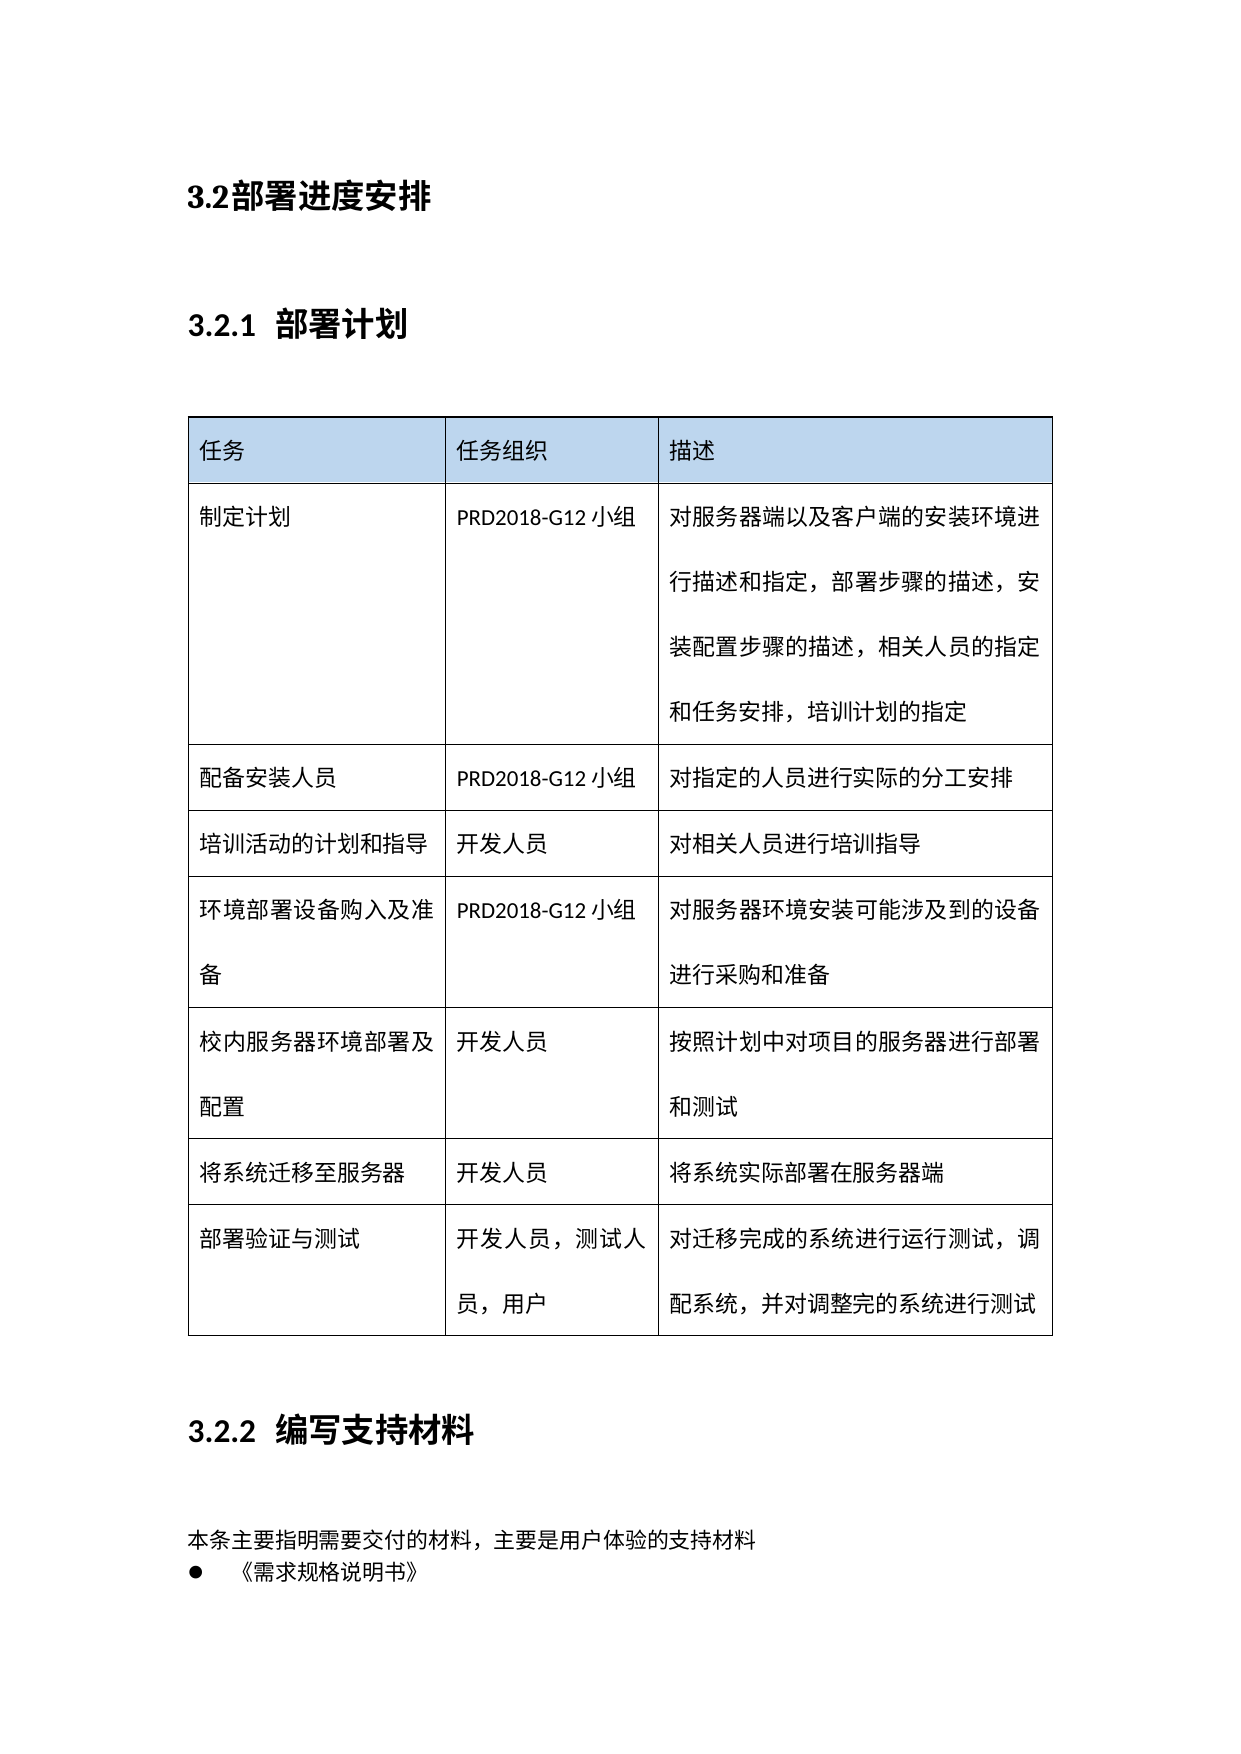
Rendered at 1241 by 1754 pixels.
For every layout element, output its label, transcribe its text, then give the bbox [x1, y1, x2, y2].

table_header 任务 [189, 418, 445, 482]
table_cell 对服务器环境安装可能涉及到的设备进行采购和准备 [659, 877, 1052, 1007]
table_cell 环境部署设备购入及准备 [189, 877, 445, 1007]
table_cell 对指定的人员进行实际的分工安排 [659, 745, 1052, 809]
table_cell 开发人员 [446, 1139, 658, 1204]
table_cell 对服务器端以及客户端的安装环境进行描述和指定，部署步骤的描述，安装配置步骤的描述，相关人员的指定和任务安排，培训计划的指定 [659, 484, 1052, 743]
table_cell 开发人员，测试人员，用户 [446, 1205, 658, 1335]
table_header 任务组织 [446, 418, 658, 482]
subtitle 部署计划 [187, 289, 1053, 354]
table_cell 将系统实际部署在服务器端 [659, 1139, 1052, 1204]
table_cell PRD2018-G12小组 [446, 745, 658, 809]
table_cell PRD2018-G12小组 [446, 484, 658, 743]
table_cell 对迁移完成的系统进行运行测试，调配系统，并对调整完的系统进行测试 [659, 1205, 1052, 1335]
list 《需求规格说明书》 [187, 1555, 1053, 1587]
text 本条主要指明需要交付的材料，主要是用户体验的支持材料 [187, 1522, 1053, 1555]
table_cell 开发人员 [446, 1008, 658, 1138]
table_cell 按照计划中对项目的服务器进行部署和测试 [659, 1008, 1052, 1138]
table_cell 开发人员 [446, 811, 658, 876]
table_cell PRD2018-G12小组 [446, 877, 658, 1007]
table_cell 校内服务器环境部署及配置 [189, 1008, 445, 1138]
table_cell 将系统迁移至服务器 [189, 1139, 445, 1204]
subtitle 部署进度安排 [187, 162, 1053, 227]
table_cell 配备安装人员 [189, 745, 445, 809]
table_cell 对相关人员进行培训指导 [659, 811, 1052, 876]
table_cell 制定计划 [189, 484, 445, 743]
table_cell 培训活动的计划和指导 [189, 811, 445, 876]
table_cell 部署验证与测试 [189, 1205, 445, 1335]
subtitle 编写支持材料 [187, 1395, 1053, 1460]
table_header 描述 [659, 418, 1052, 482]
